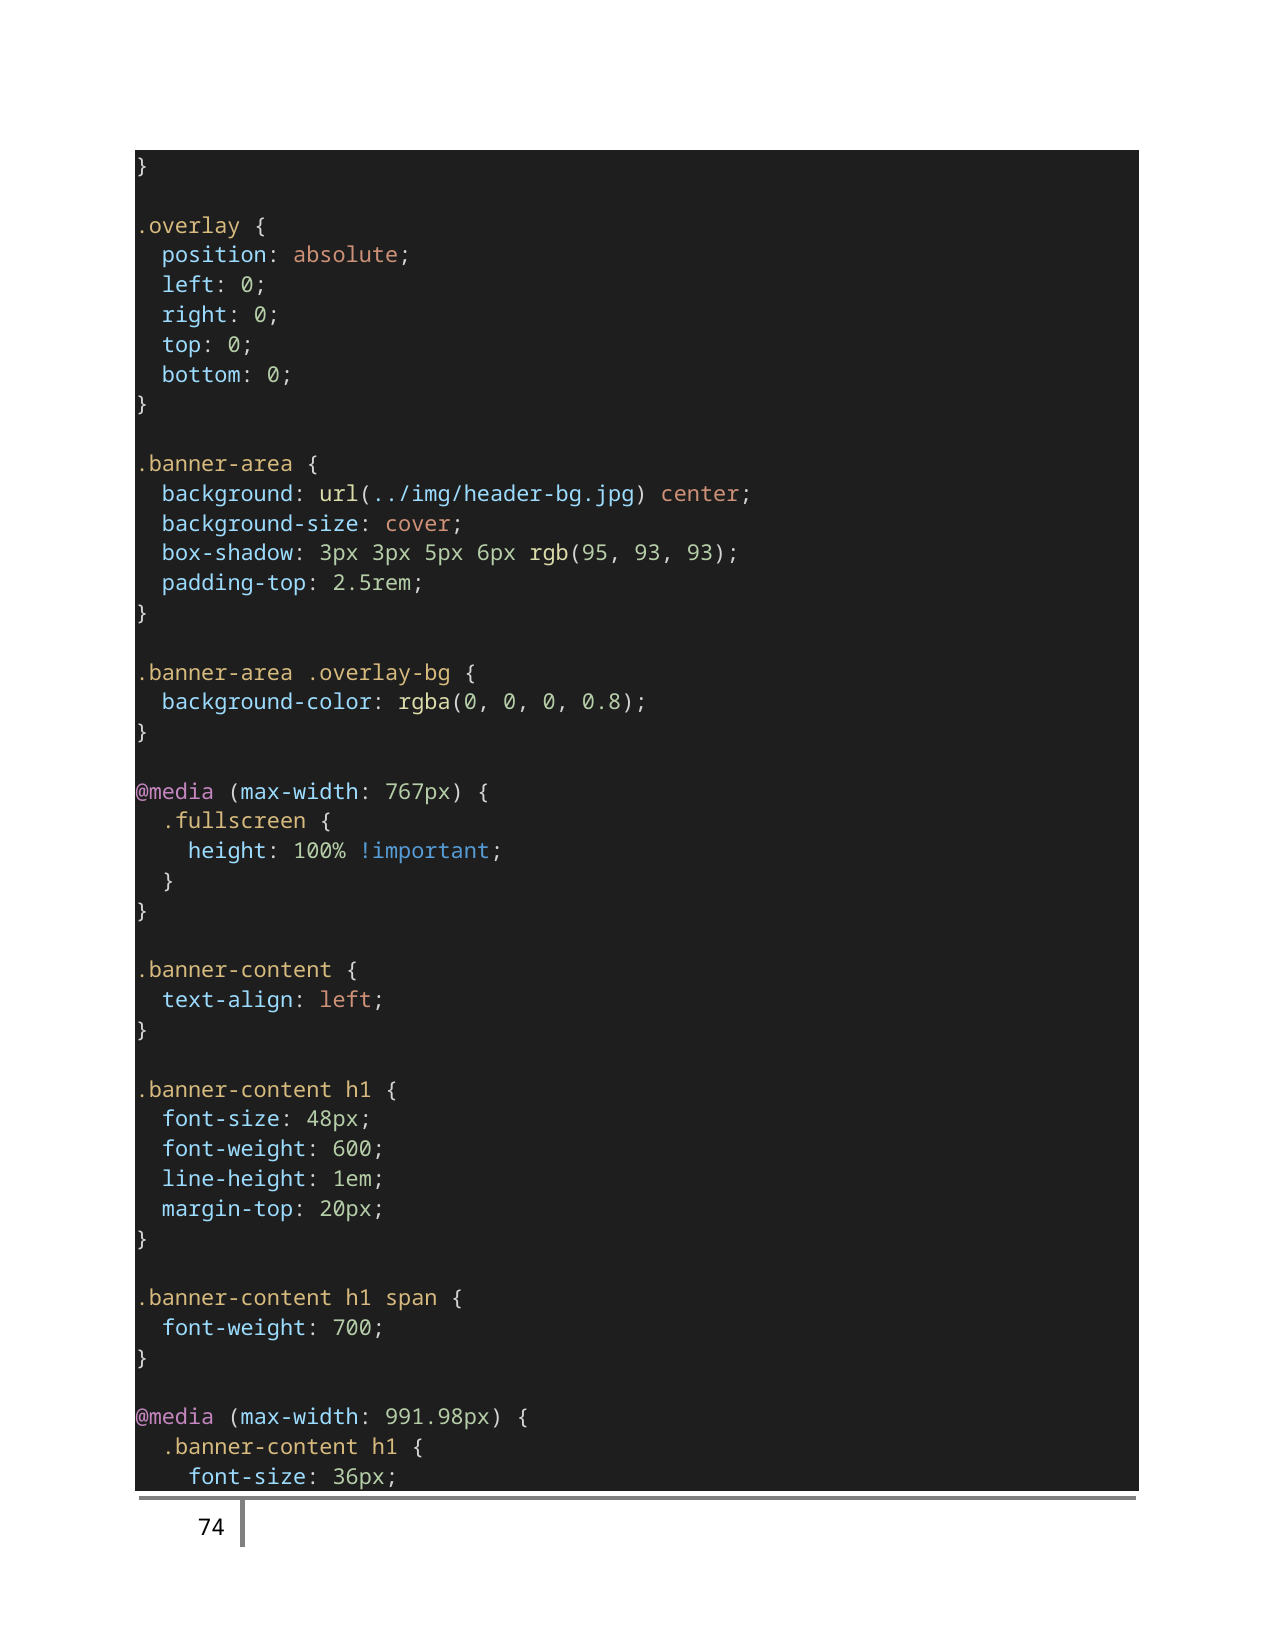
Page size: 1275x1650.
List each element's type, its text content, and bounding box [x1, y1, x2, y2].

text background: url(../img/header-bg.jpg) center; [135, 478, 1139, 507]
text height: 100% !important; [135, 835, 1139, 865]
text } [135, 1014, 1139, 1044]
text font-weight: 700; [135, 1312, 1139, 1342]
text } [135, 597, 1139, 627]
text box-shadow: 3px 3px 5px 6px rgb(95, 93, 93); [135, 537, 1139, 567]
text background-size: cover; [135, 507, 1139, 537]
text top: 0; [135, 329, 1139, 358]
text .banner-content h1 { [135, 1073, 1139, 1103]
text bottom: 0; [135, 358, 1139, 388]
text background-color: rgba(0, 0, 0, 0.8); [135, 686, 1139, 716]
text margin-top: 20px; [135, 1193, 1139, 1222]
text @media (max-width: 767px) { [135, 776, 1139, 805]
text } [135, 1222, 1139, 1252]
text .banner-content h1 span { [135, 1282, 1139, 1312]
text text-align: left; [135, 984, 1139, 1014]
text } [135, 1342, 1139, 1371]
text position: absolute; [135, 239, 1139, 269]
text left: 0; [135, 269, 1139, 299]
text .fullscreen { [135, 805, 1139, 835]
text .overlay { [135, 209, 1139, 239]
text .banner-content { [135, 954, 1139, 984]
text @media (max-width: 991.98px) { [135, 1401, 1139, 1431]
text padding-top: 2.5rem; [135, 567, 1139, 597]
text .banner-area { [135, 448, 1139, 478]
text } [135, 388, 1139, 418]
text line-height: 1em; [135, 1163, 1139, 1193]
text font-size: 48px; [135, 1103, 1139, 1133]
text right: 0; [135, 299, 1139, 329]
text } [135, 716, 1139, 746]
text .banner-content h1 { [135, 1431, 1139, 1461]
text font-size: 36px; [135, 1461, 1139, 1491]
text } [135, 150, 1139, 180]
text .banner-area .overlay-bg { [135, 656, 1139, 686]
text } [135, 865, 1139, 895]
text font-weight: 600; [135, 1133, 1139, 1163]
text } [135, 895, 1139, 924]
